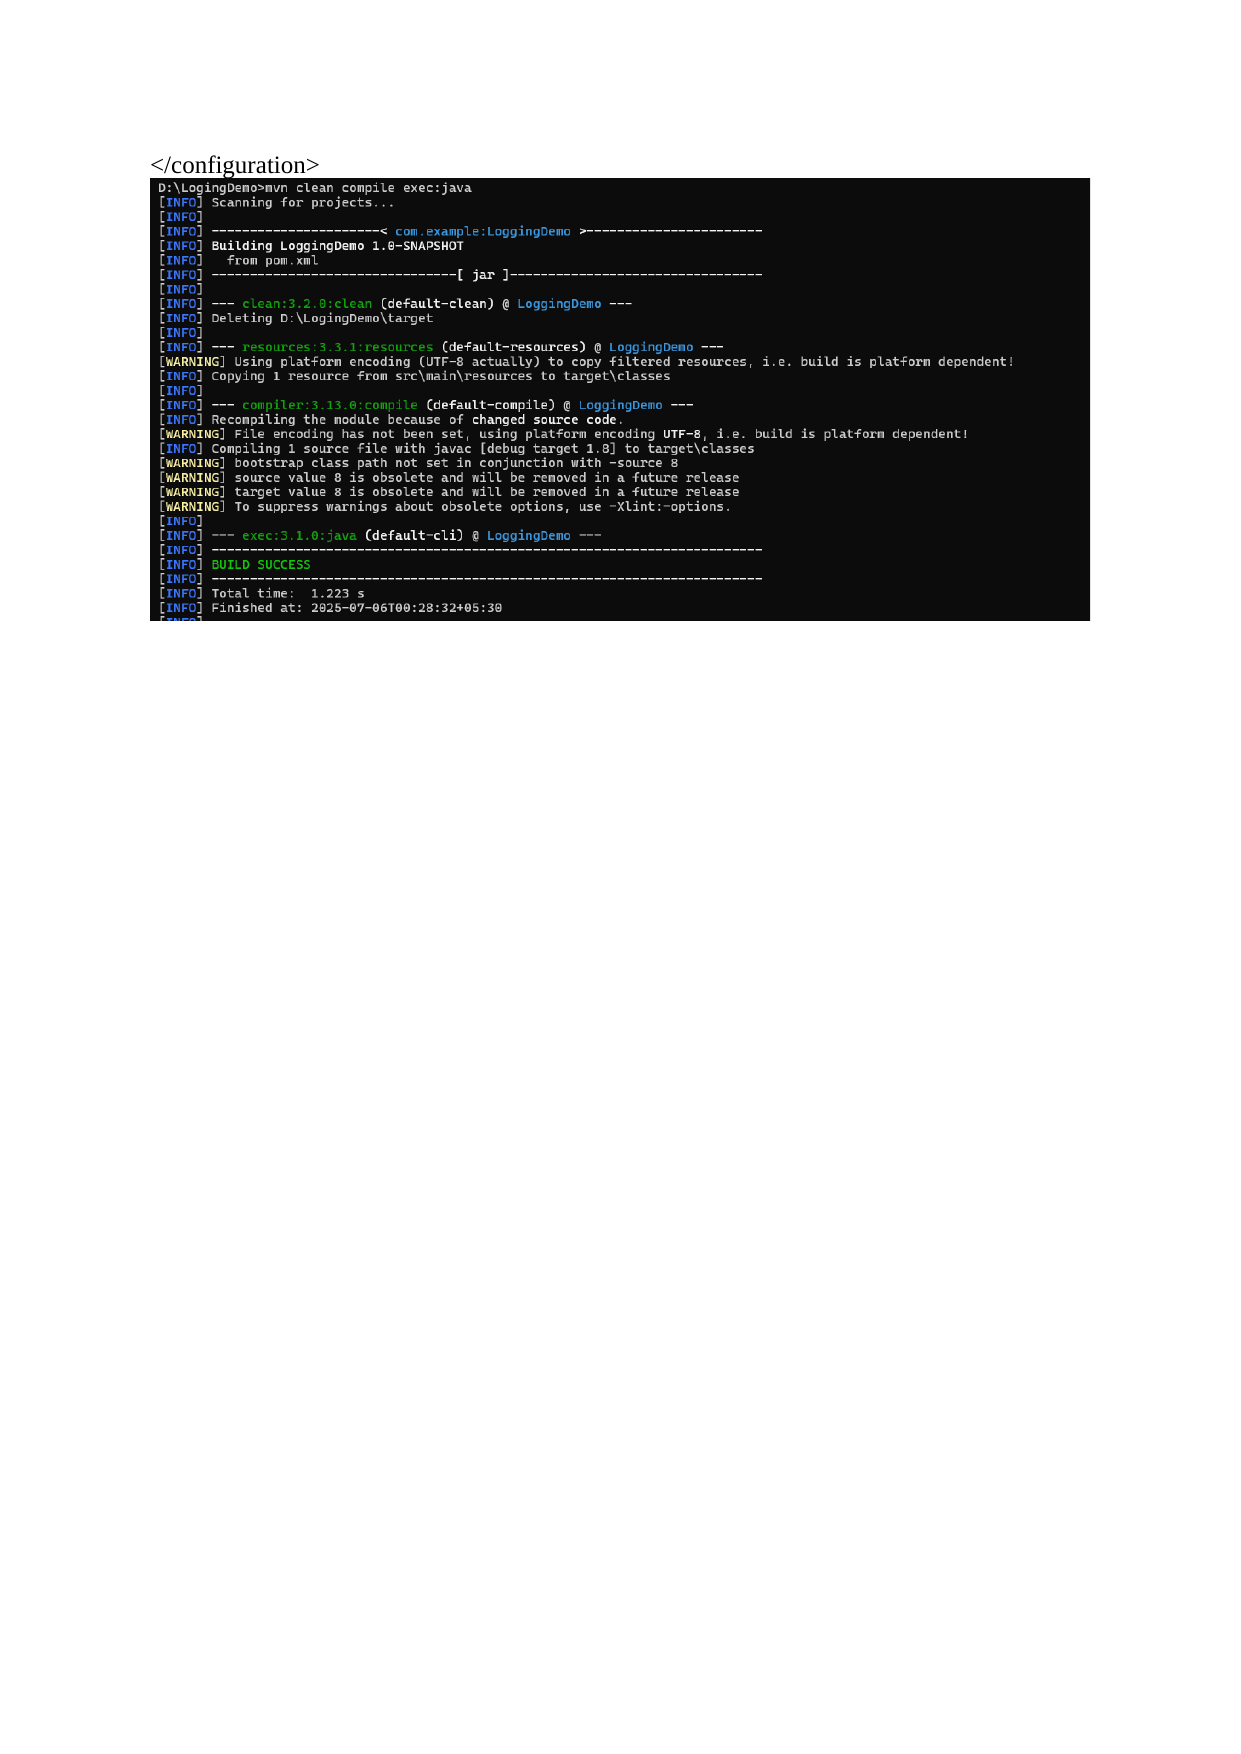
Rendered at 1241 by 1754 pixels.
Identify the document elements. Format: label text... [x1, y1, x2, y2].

text </configuration> [150, 150, 1090, 178]
picture [150, 178, 1091, 621]
